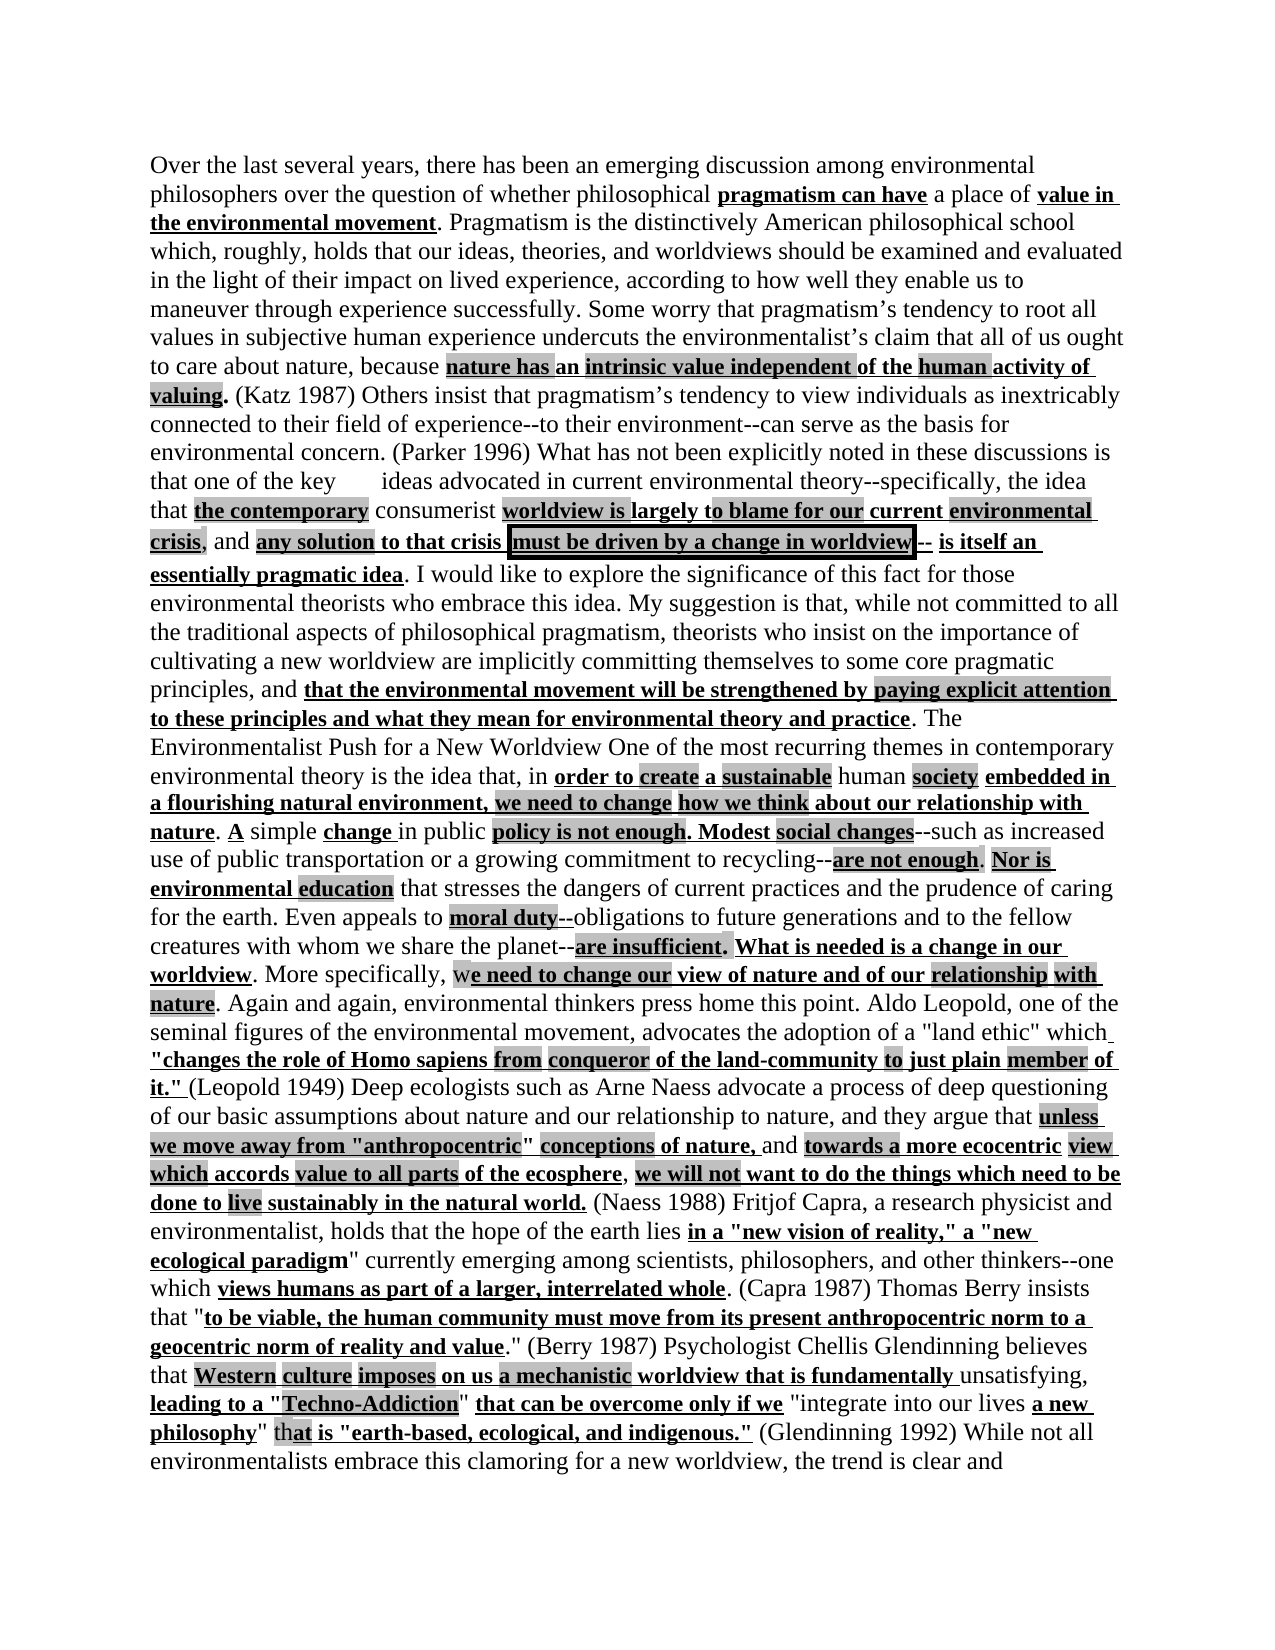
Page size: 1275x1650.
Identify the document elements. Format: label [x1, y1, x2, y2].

text [150, 150, 1125, 1475]
